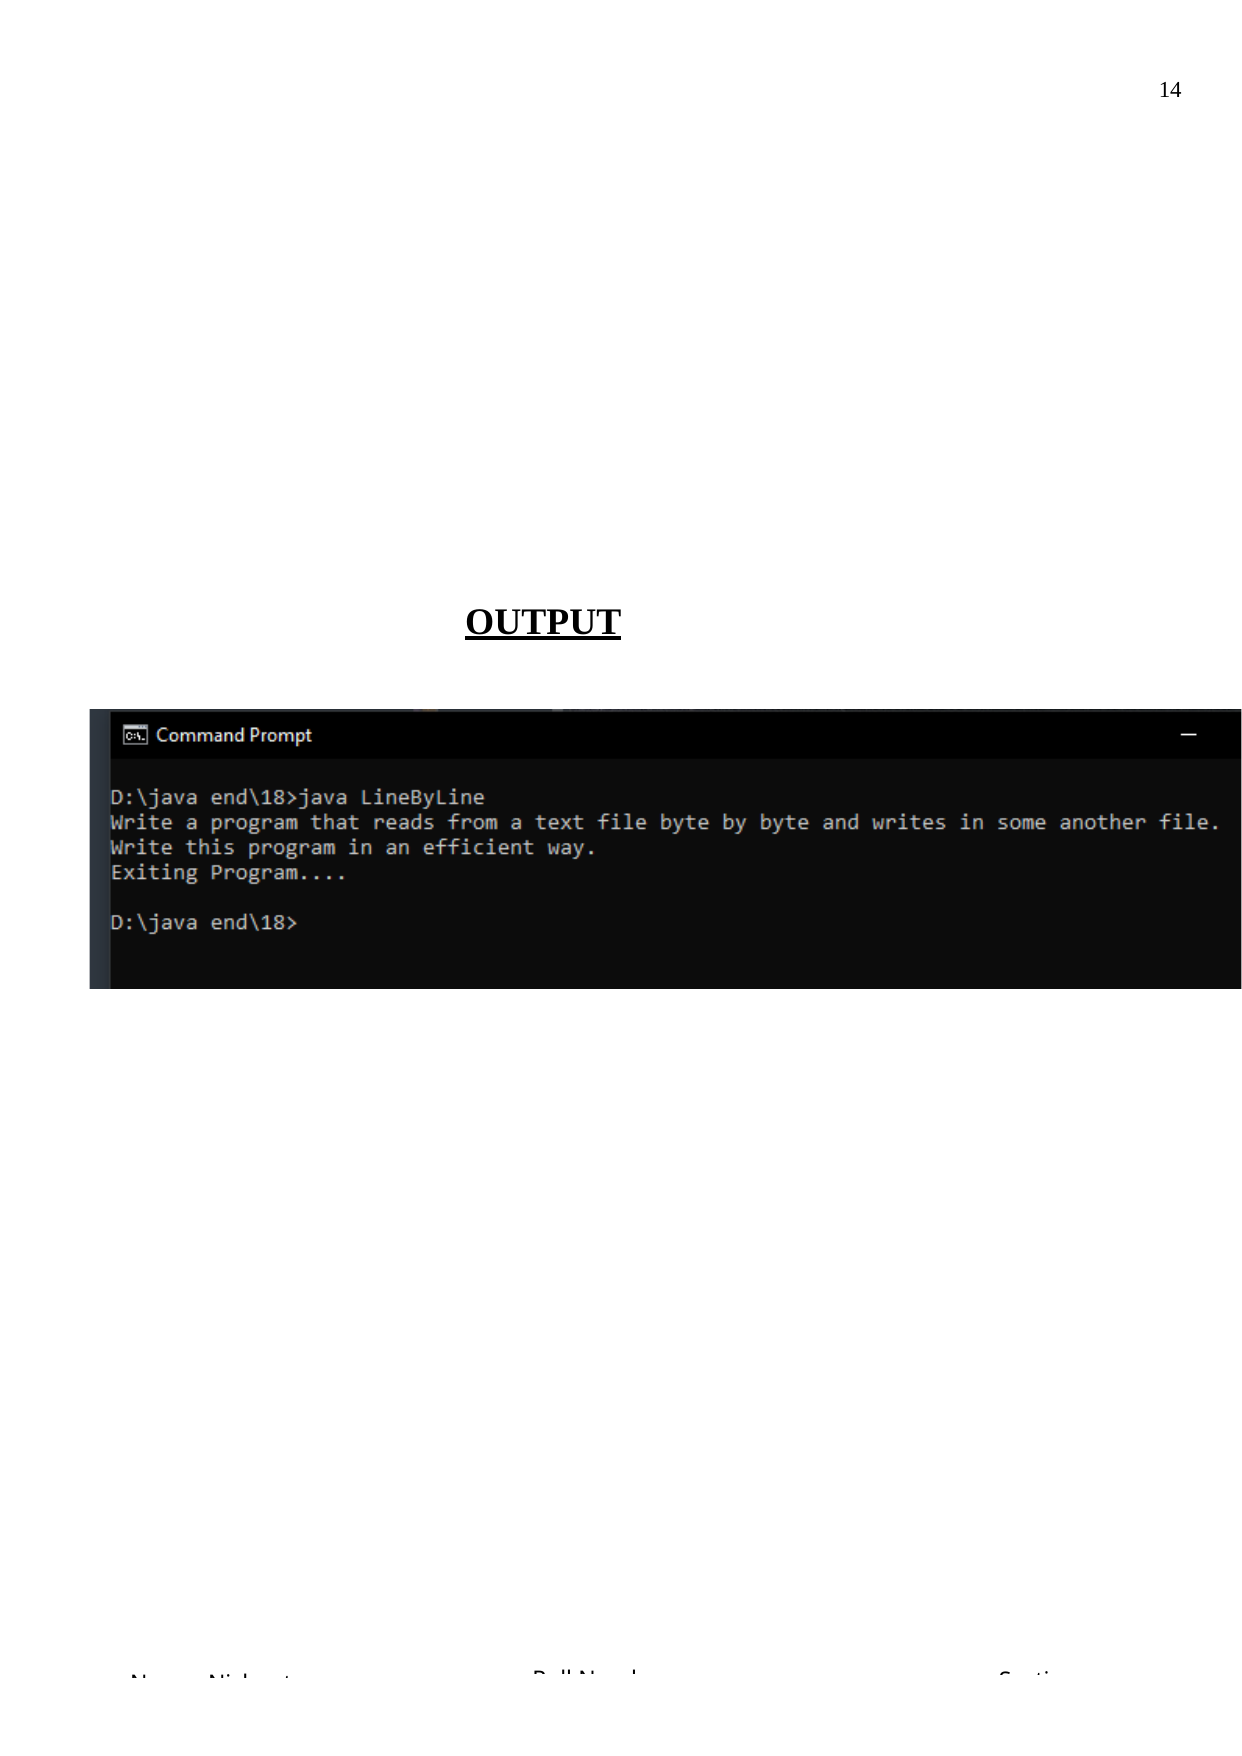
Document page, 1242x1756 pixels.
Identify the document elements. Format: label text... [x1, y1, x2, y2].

subtitle OUTPUT [76, 599, 1010, 642]
picture [89, 709, 1242, 989]
